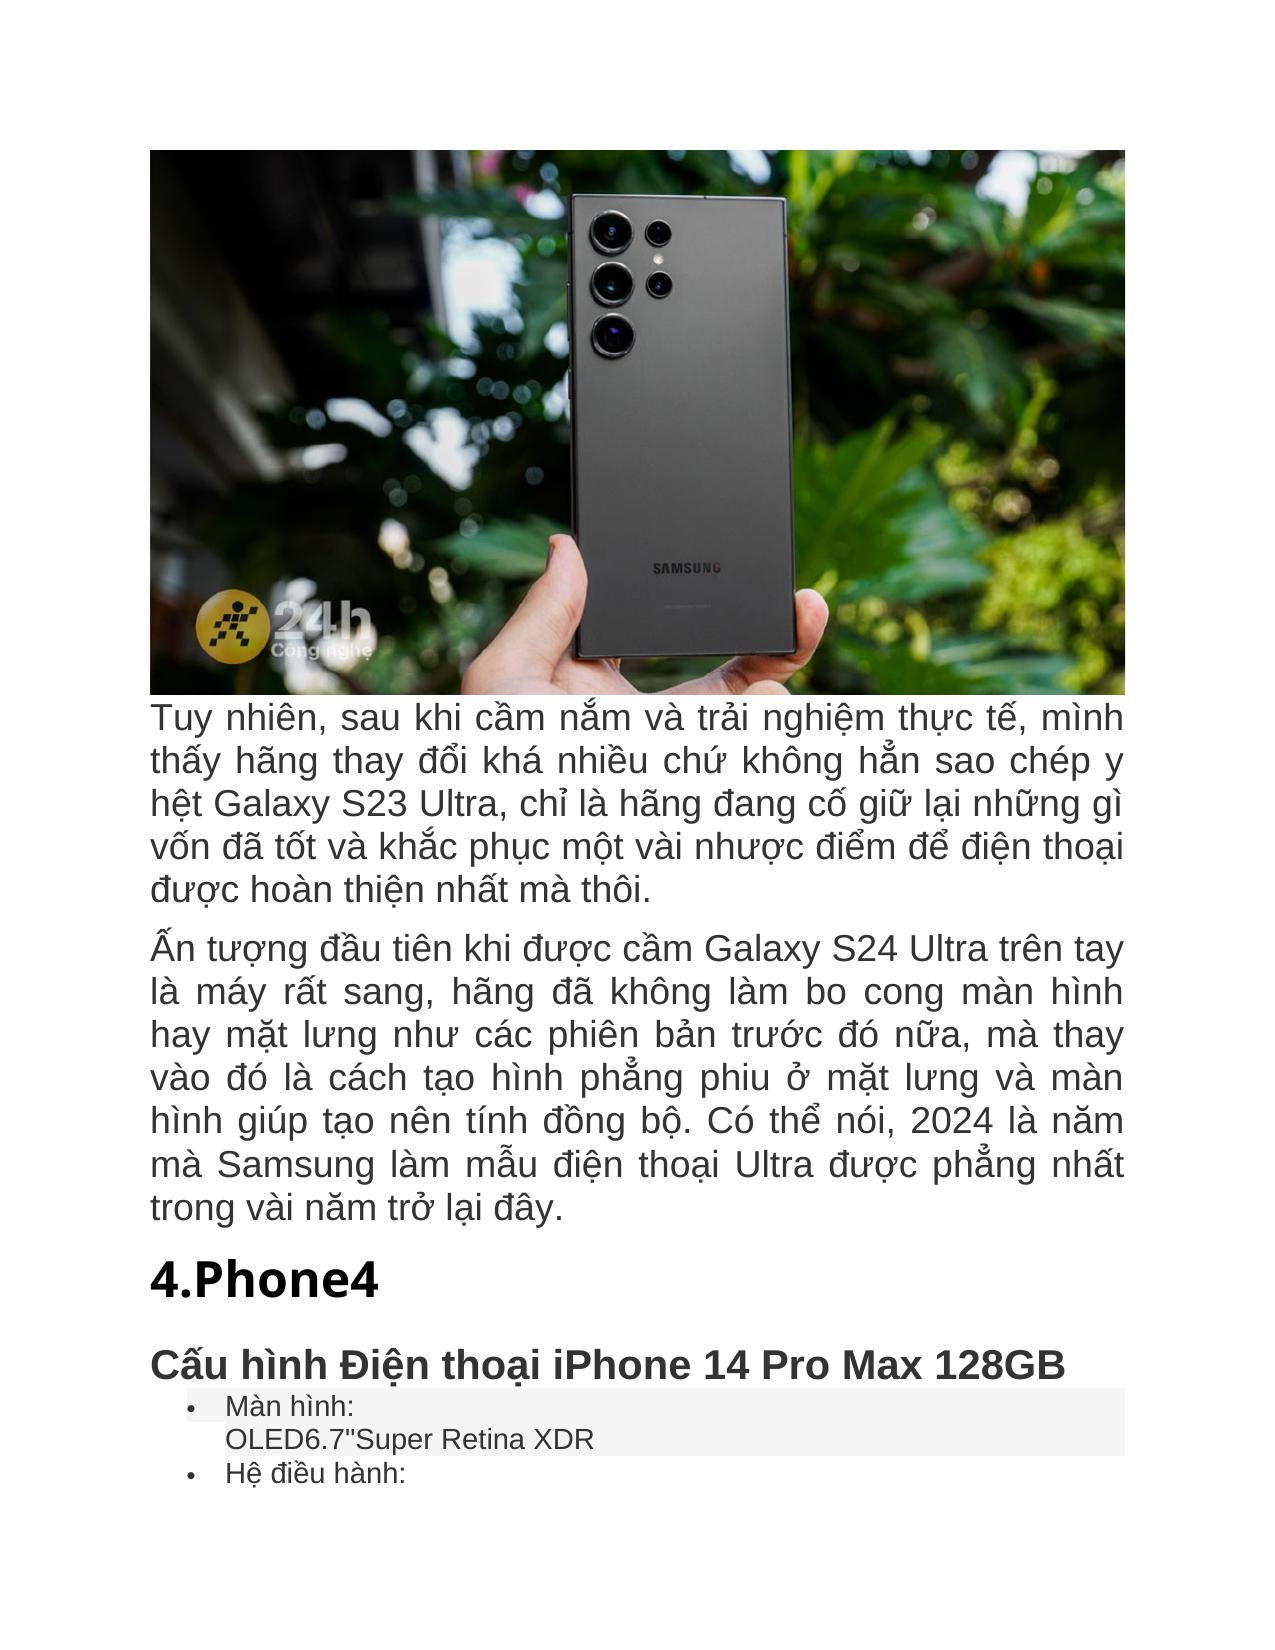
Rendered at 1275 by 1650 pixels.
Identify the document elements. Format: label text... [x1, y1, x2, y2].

list Màn hình: [187, 1388, 1125, 1422]
list Hệ điều hành: [187, 1456, 1125, 1489]
text Tuy nhiên, sau khi cầm nắm và trải nghiệm thực tế, mình thấy hãng thay đổi khá nhiều chứ không hẳn sao chép y hệt Galaxy S23 Ultra, chỉ là hãng đang cố giữ lại những gì vốn đã tốt và khắc phục một vài nhược điểm để điện thoại được hoàn thiện nhất mà thôi. [150, 695, 1125, 911]
text 4.Phone4 [150, 1244, 1125, 1312]
text OLED6.7"Super Retina XDR [225, 1422, 1125, 1456]
picture [150, 150, 1125, 695]
text Cấu hình Điện thoại iPhone 14 Pro Max 128GB [150, 1341, 1125, 1388]
text Ấn tượng đầu tiên khi được cầm Galaxy S24 Ultra trên tay là máy rất sang, hãng đã không làm bo cong màn hình hay mặt lưng như các phiên bản trước đó nữa, mà thay vào đó là cách tạo hình phẳng phiu ở mặt lưng và màn hình giúp tạo nên tính đồng bộ. Có thể nói, 2024 là năm mà Samsung làm mẫu điện thoại Ultra được phẳng nhất trong vài năm trở lại đây. [150, 926, 1125, 1228]
